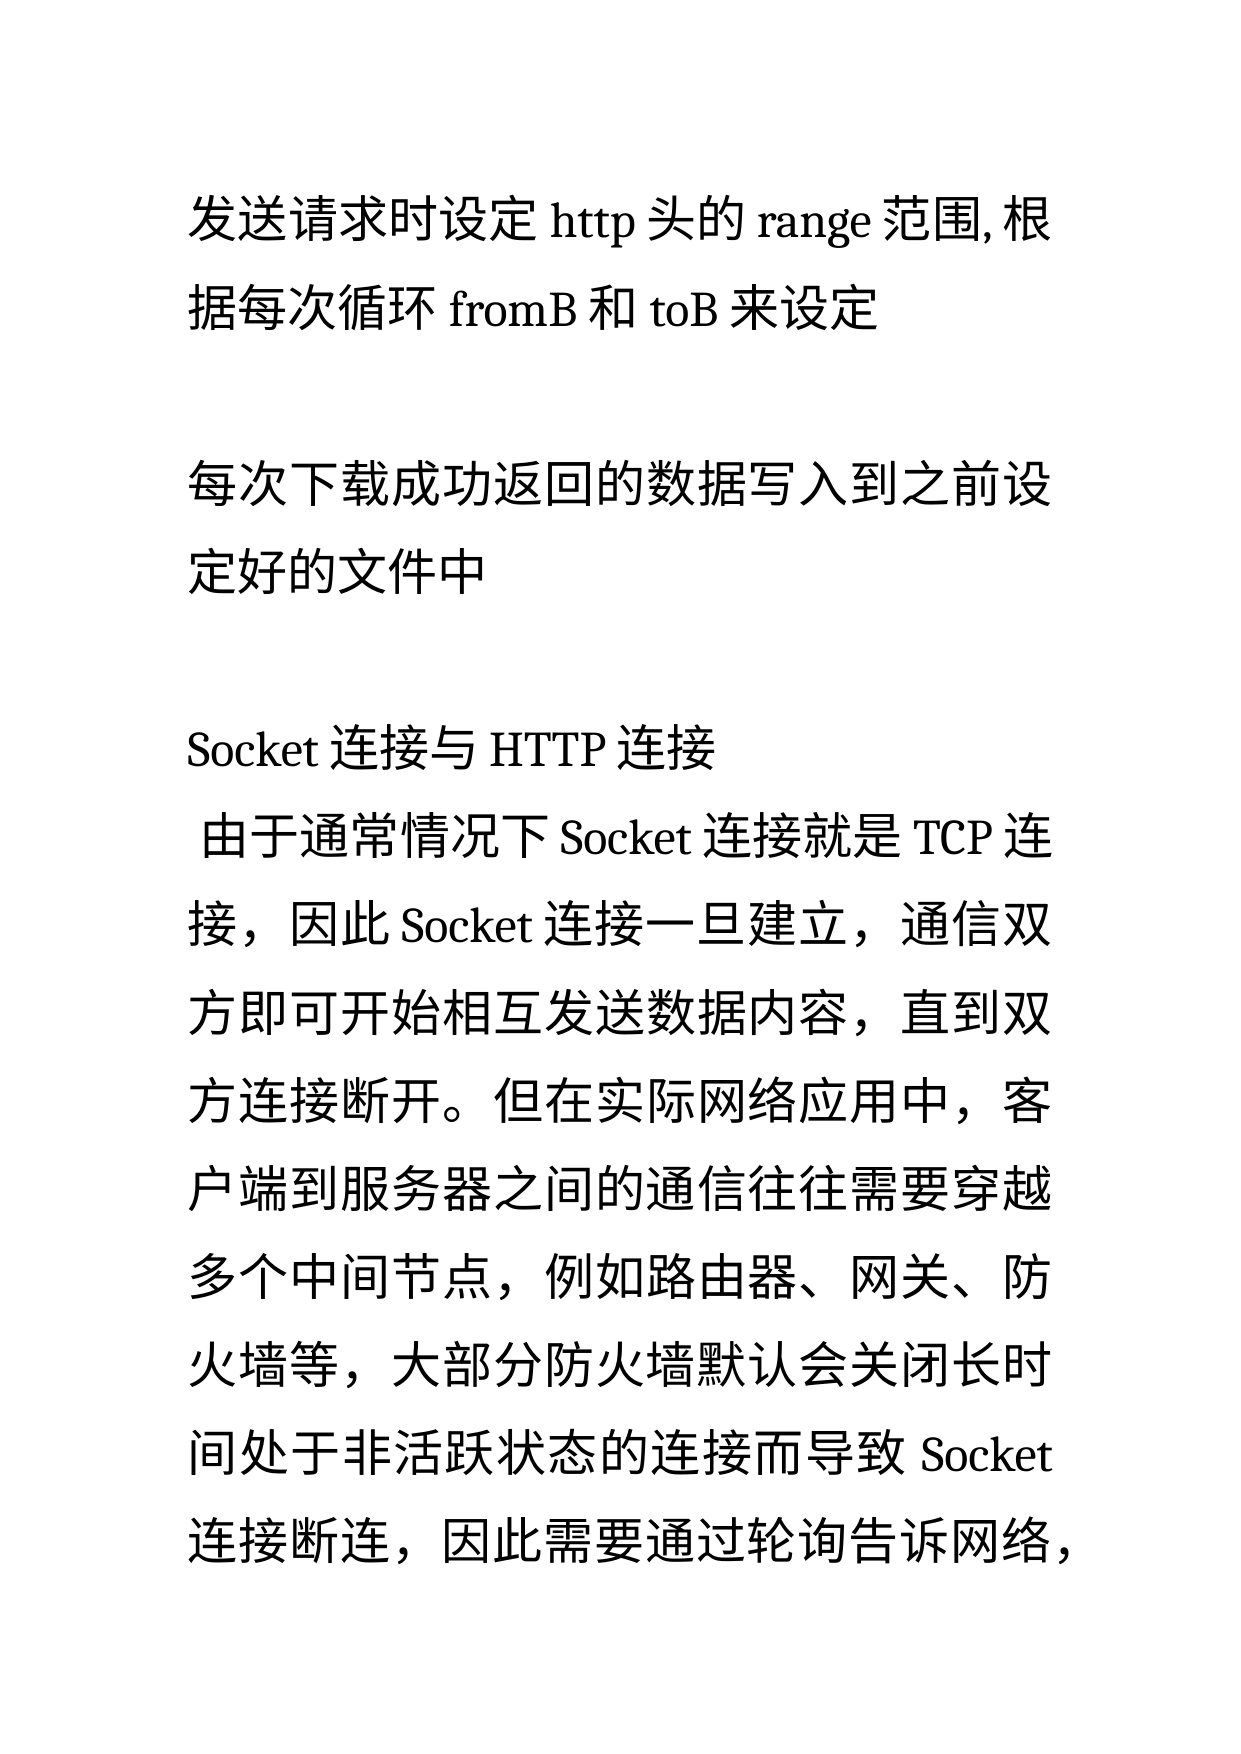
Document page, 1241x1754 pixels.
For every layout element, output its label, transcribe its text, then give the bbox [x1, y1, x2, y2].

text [187, 789, 1053, 1582]
text Socket连接与HTTP连接 [187, 701, 1053, 789]
text 发送请求时设定http头的range范围, 根据每次循环 fromB 和 toB 来设定 [187, 172, 1053, 348]
text 每次下载成功返回的数据写入到之前设定好的文件中 [187, 436, 1053, 613]
